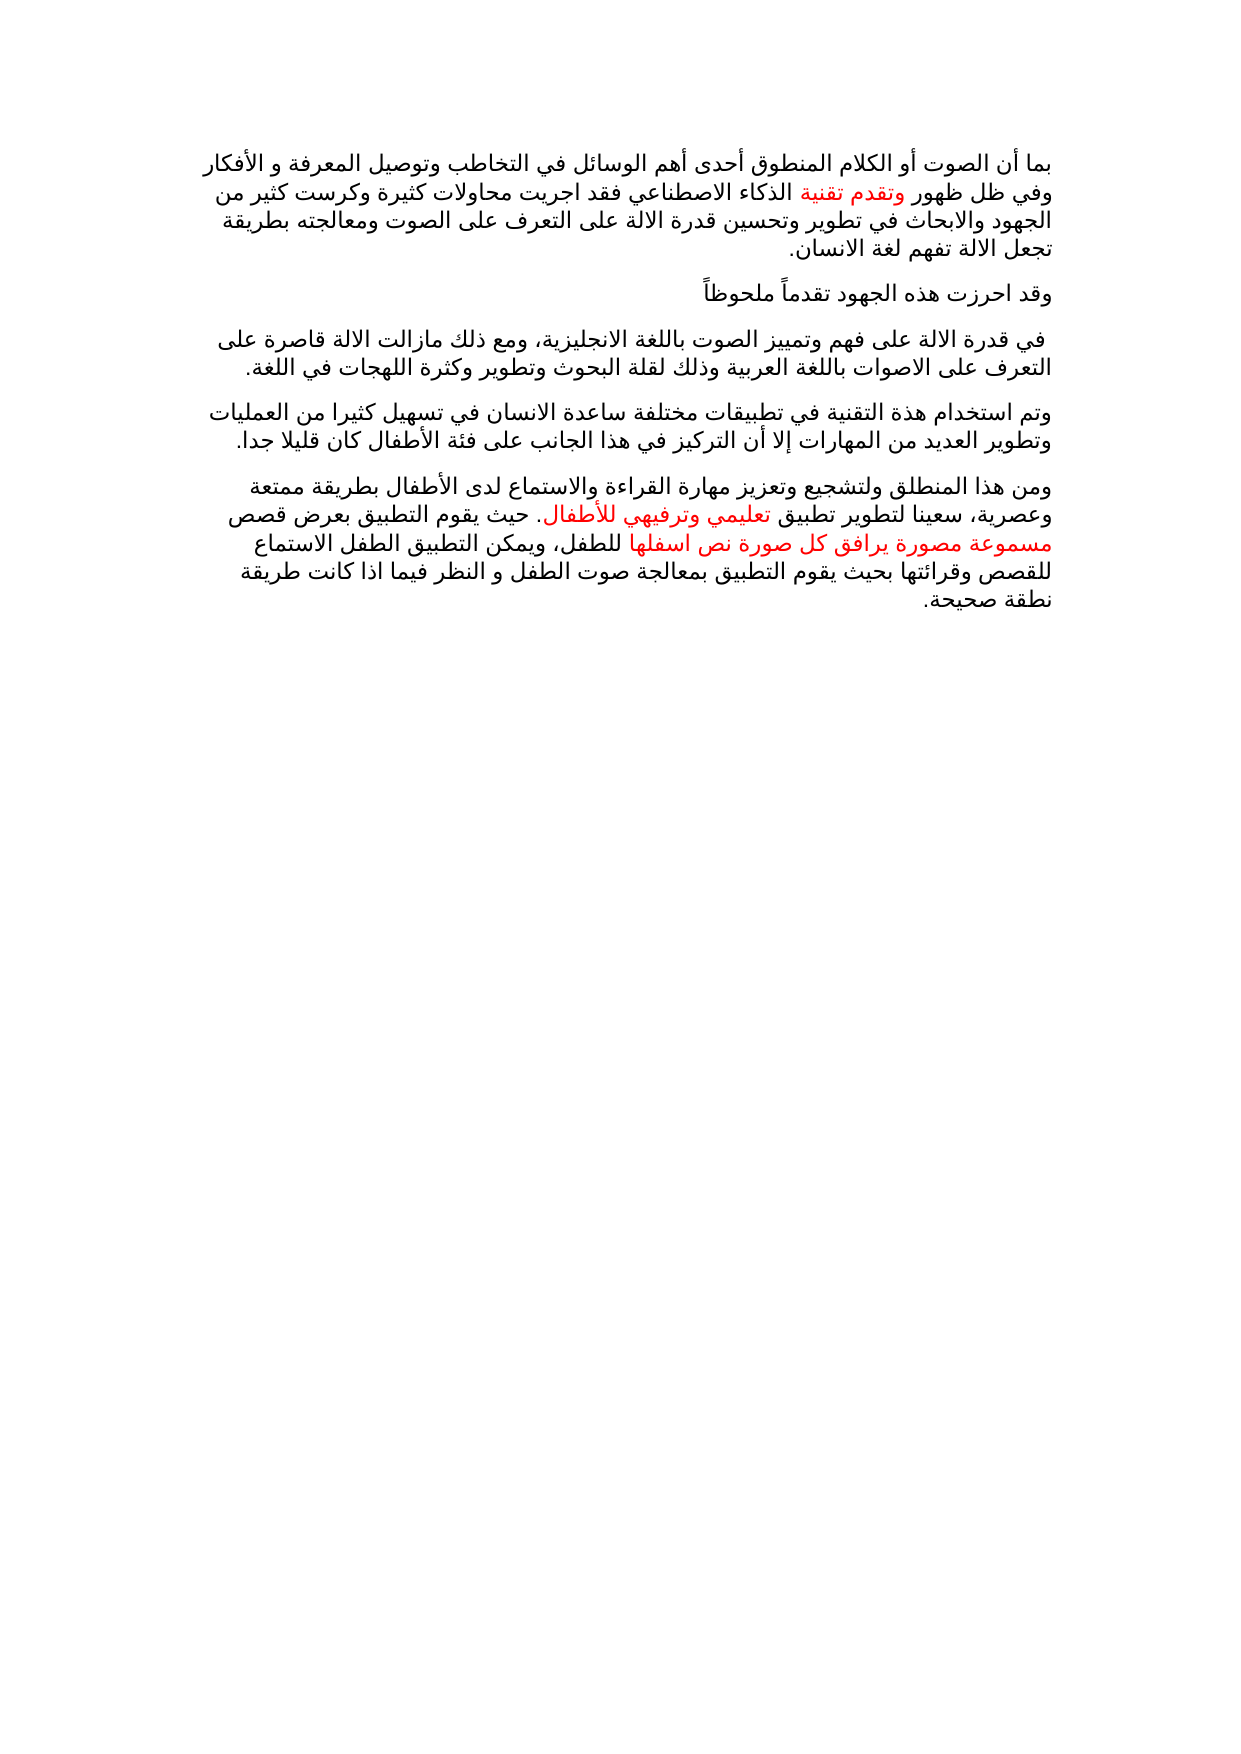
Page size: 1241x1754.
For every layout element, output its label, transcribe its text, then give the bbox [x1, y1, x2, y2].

text بما أن الصوت أو الكلام المنطوق أحدى أهم الوسائل في التخاطب وتوصيل المعرفة و الأفكار وفي ظل ظهور وتقدم تقنية الذكاء الاصطناعي فقد اجريت محاولات كثيرة وكرست كثير من الجهود والابحاث في تطوير وتحسين قدرة الالة على التعرف على الصوت ومعالجته بطريقة تجعل الالة تفهم لغة الانسان. [187, 150, 1053, 262]
text ومن هذا المنطلق ولتشجيع وتعزيز مهارة القراءة والاستماع لدى الأطفال بطريقة ممتعة وعصرية، سعينا لتطوير تطبيق تعليمي وترفيهي للأطفال. حيث يقوم التطبيق بعرض قصص مسموعة مصورة يرافق كل صورة نص اسفلها للطفل، ويمكن التطبيق الطفل الاستماع للقصص وقرائتها بحيث يقوم التطبيق بمعالجة صوت الطفل و النظر فيما اذا كانت طريقة نطقة صحيحة. [187, 473, 1053, 613]
text في قدرة الالة على فهم وتمييز الصوت باللغة الانجليزية، ومع ذلك مازالت الالة قاصرة على التعرف على الاصوات باللغة العربية وذلك لقلة البحوث وتطوير وكثرة اللهجات في اللغة. [187, 326, 1053, 380]
text وقد احرزت هذه الجهود تقدماً ملحوظاً [187, 280, 1053, 307]
text وتم استخدام هذة التقنية في تطبيقات مختلفة ساعدة الانسان في تسهيل كثيرا من العمليات وتطوير العديد من المهارات إلا أن التركيز في هذا الجانب على فئة الأطفال كان قليلا جدا. [187, 399, 1053, 454]
